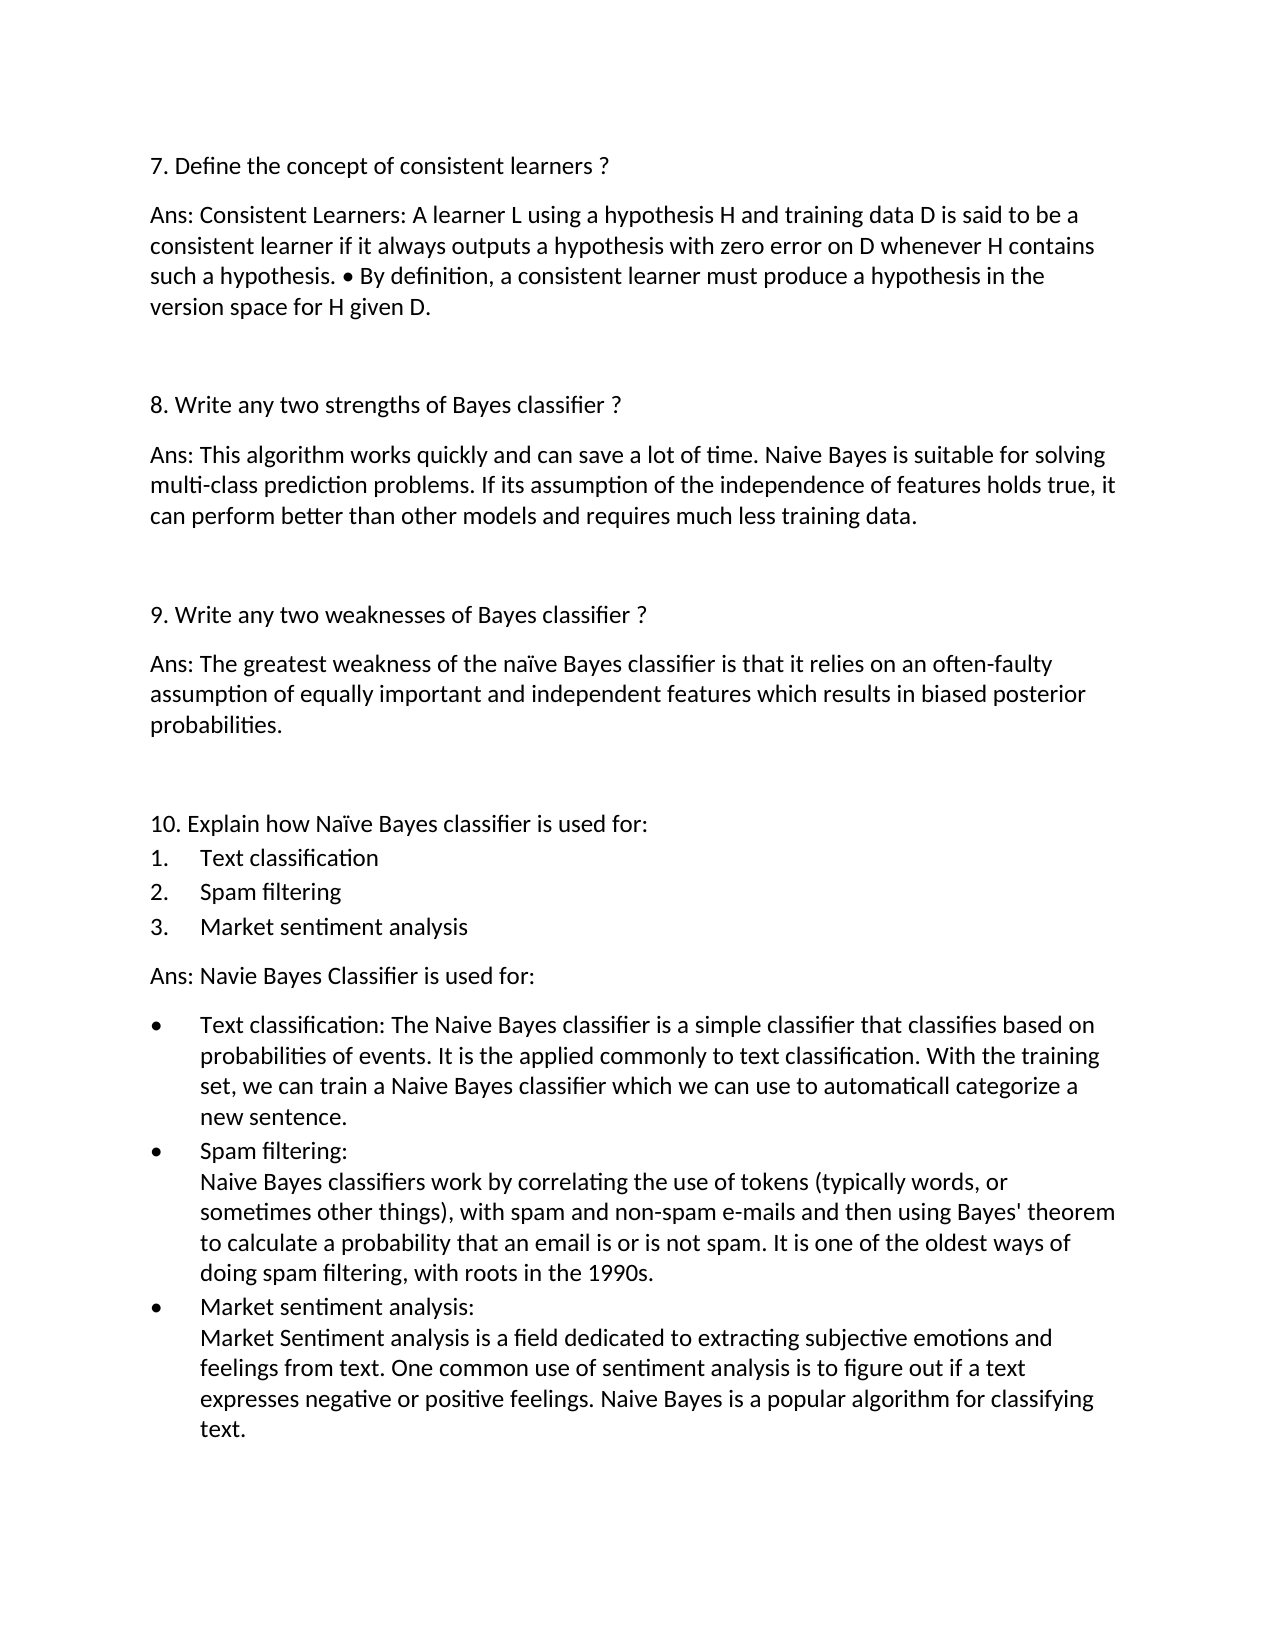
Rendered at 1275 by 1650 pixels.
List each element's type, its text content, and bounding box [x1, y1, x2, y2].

text Ans: Consistent Learners: A learner L using a hypothesis H and training data D is said to be a consistent learner if it always outputs a hypothesis with zero error on D whenever H contains such a hypothesis. • By definition, a consistent learner must produce a hypothesis in the version space for H given D. [150, 199, 1125, 321]
text Ans: This algorithm works quickly and can save a lot of time. Naive Bayes is suitable for solving multi-class prediction problems. If its assumption of the independence of features holds true, it can perform better than other models and requires much less training data. [150, 439, 1125, 531]
list Text classification: The Naive Bayes classifier is a simple classifier that classifies based on probabilities of events. It is the applied commonly to text classification. With the training set, we can train a Naive Bayes classifier which we can use to automaticall categorize a new sentence. [150, 1009, 1125, 1131]
list Market sentiment analysis [150, 911, 1125, 941]
subtitle 9. Write any two weaknesses of Bayes classifier ? [150, 599, 1125, 629]
subtitle 7. Define the concept of consistent learners ? [150, 150, 1125, 181]
list Spam filtering: Naive Bayes classifiers work by correlating the use of tokens (typically words, or sometimes other things), with spam and non-spam e-mails and then using Bayes' theorem to calculate a probability that an email is or is not spam. It is one of the oldest ways of doing spam filtering, with roots in the 1990s. [150, 1135, 1125, 1288]
text Ans: Navie Bayes Classifier is used for: [150, 960, 1125, 991]
list Spam filtering [150, 877, 1125, 907]
subtitle 10. Explain how Naïve Bayes classifier is used for: [150, 808, 1125, 838]
list Text classification [150, 842, 1125, 873]
list Market sentiment analysis: Market Sentiment analysis is a field dedicated to extracting subjective emotions and feelings from text. One common use of sentiment analysis is to figure out if a text expresses negative or positive feelings. Naive Bayes is a popular algorithm for classifying text. [150, 1292, 1125, 1444]
text Ans: The greatest weakness of the naïve Bayes classifier is that it relies on an often-faulty assumption of equally important and independent features which results in biased posterior probabilities. [150, 648, 1125, 740]
subtitle 8. Write any two strengths of Bayes classifier ? [150, 390, 1125, 420]
